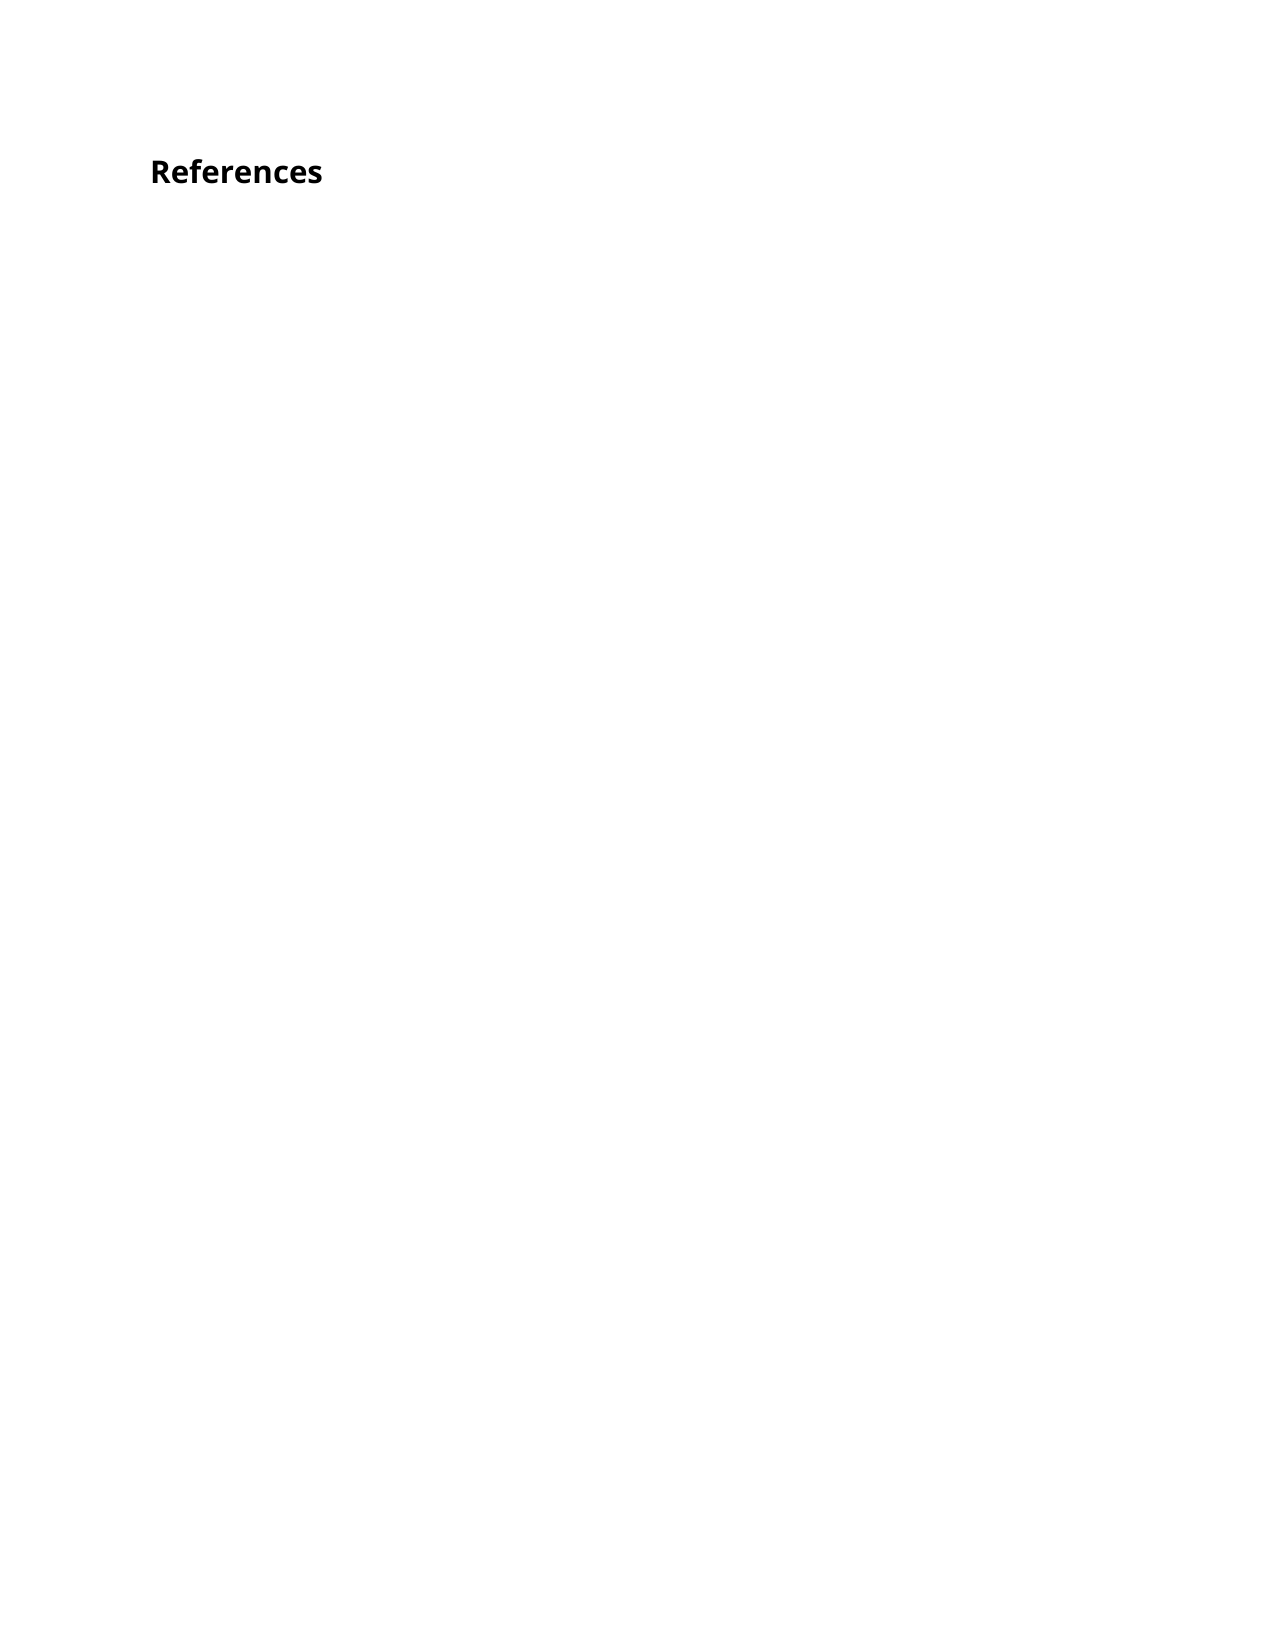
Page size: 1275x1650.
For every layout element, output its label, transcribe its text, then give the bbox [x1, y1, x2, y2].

subtitle References [150, 150, 1125, 193]
